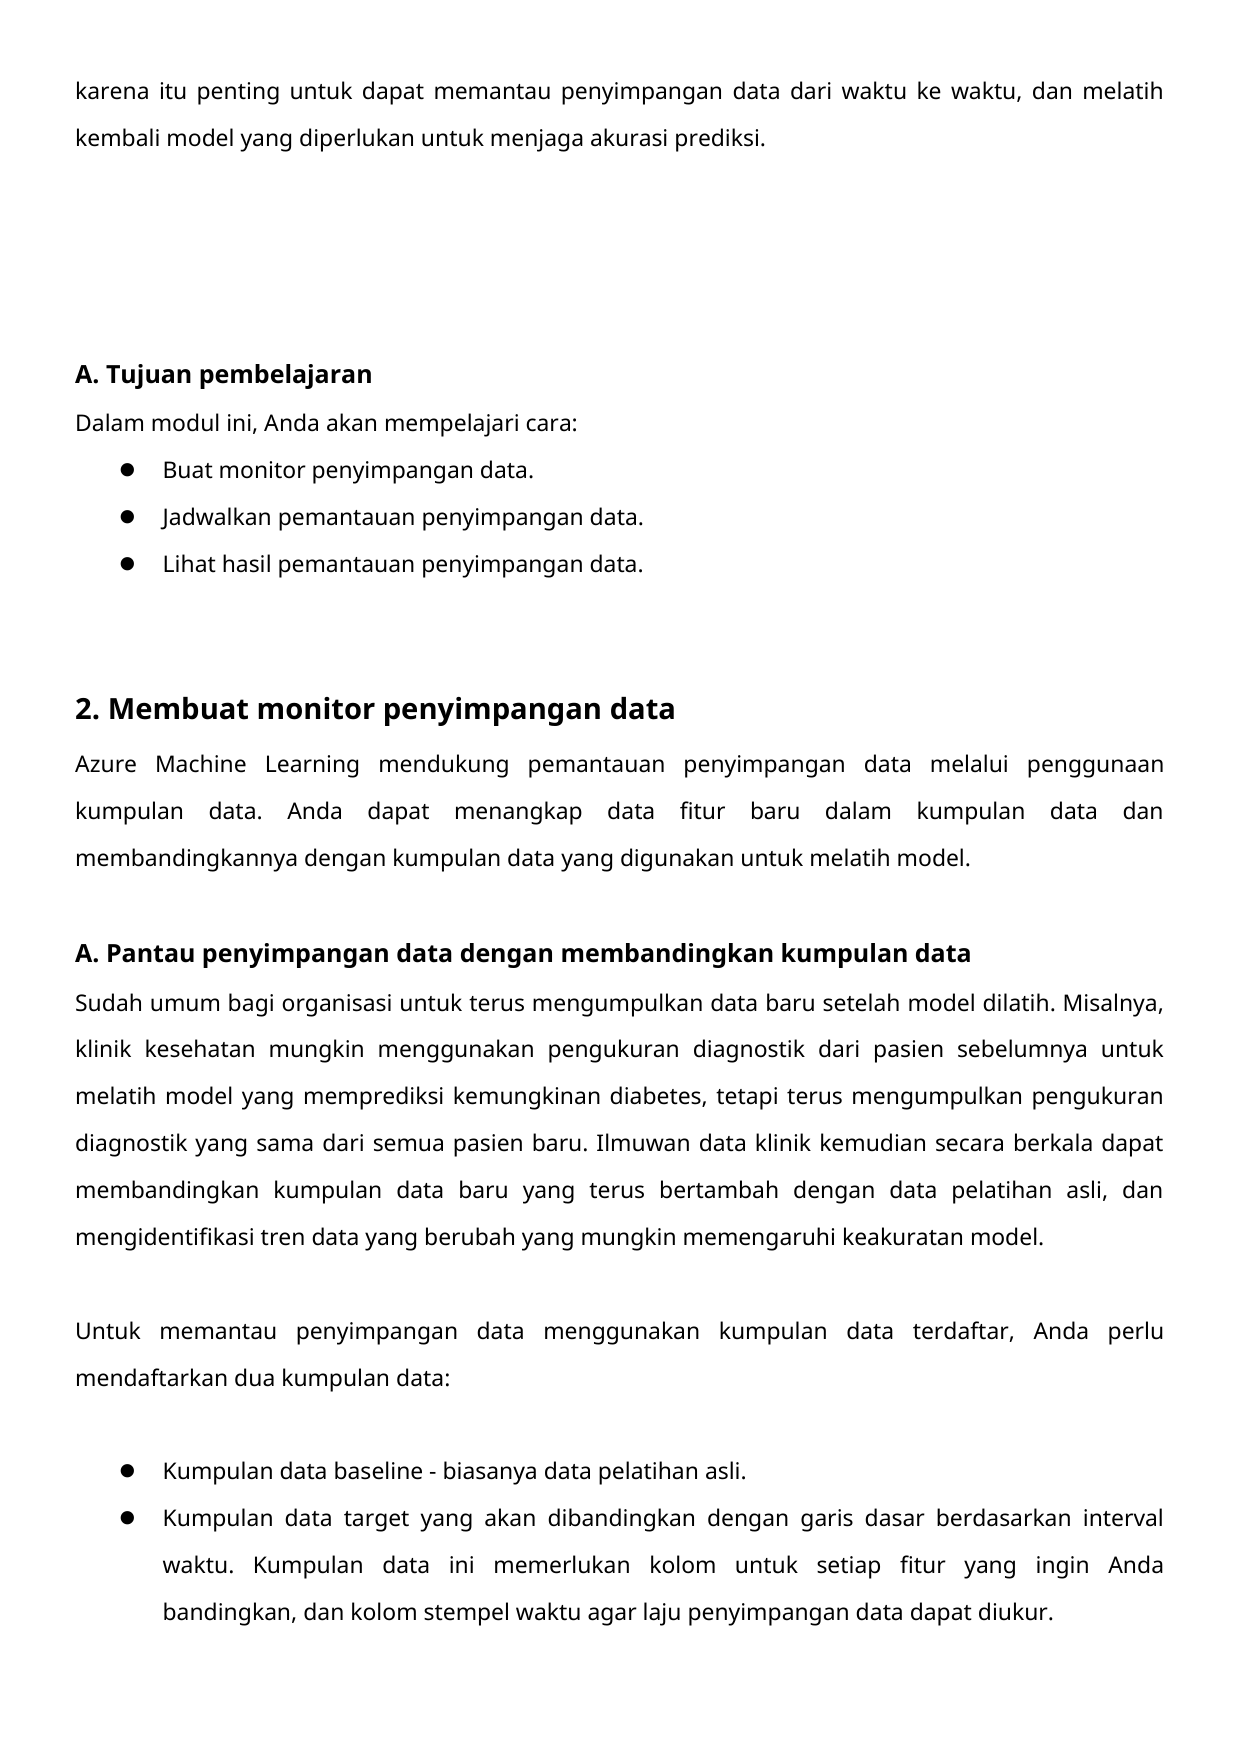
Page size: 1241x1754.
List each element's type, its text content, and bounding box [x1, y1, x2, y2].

list Buat monitor penyimpangan data. [119, 454, 1165, 485]
list Membuat monitor penyimpangan data [75, 688, 1165, 728]
list Kumpulan data baseline - biasanya data pelatihan asli. [119, 1455, 1165, 1487]
list Tujuan pembelajaran [75, 356, 1165, 390]
list Jadwalkan pemantauan penyimpangan data. [119, 501, 1165, 532]
list Lihat hasil pemantauan penyimpangan data. [119, 548, 1165, 579]
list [75, 75, 1165, 153]
list Kumpulan data target yang akan dibandingkan dengan garis dasar berdasarkan interval waktu. Kumpulan data ini memerlukan kolom untuk setiap fitur yang ingin Anda bandingkan, dan kolom stempel waktu agar laju penyimpangan data dapat diukur. [119, 1502, 1165, 1627]
list Sudah umum bagi organisasi untuk terus mengumpulkan data baru setelah model dilatih. Misalnya, klinik kesehatan mungkin menggunakan pengukuran diagnostik dari pasien sebelumnya untuk melatih model yang memprediksi kemungkinan diabetes, tetapi terus mengumpulkan pengukuran diagnostik yang sama dari semua pasien baru. Ilmuwan data klinik kemudian secara berkala dapat membandingkan kumpulan data baru yang terus bertambah dengan data pelatihan asli, dan mengidentifikasi tren data yang berubah yang mungkin memengaruhi keakuratan model. [75, 987, 1165, 1252]
list Untuk memantau penyimpangan data menggunakan kumpulan data terdaftar, Anda perlu mendaftarkan dua kumpulan data: [75, 1315, 1165, 1393]
list Dalam modul ini, Anda akan mempelajari cara: [75, 407, 1165, 438]
list Pantau penyimpangan data dengan membandingkan kumpulan data [75, 936, 1165, 969]
list Azure Machine Learning mendukung pemantauan penyimpangan data melalui penggunaan kumpulan data. Anda dapat menangkap data fitur baru dalam kumpulan data dan membandingkannya dengan kumpulan data yang digunakan untuk melatih model. [75, 748, 1165, 873]
